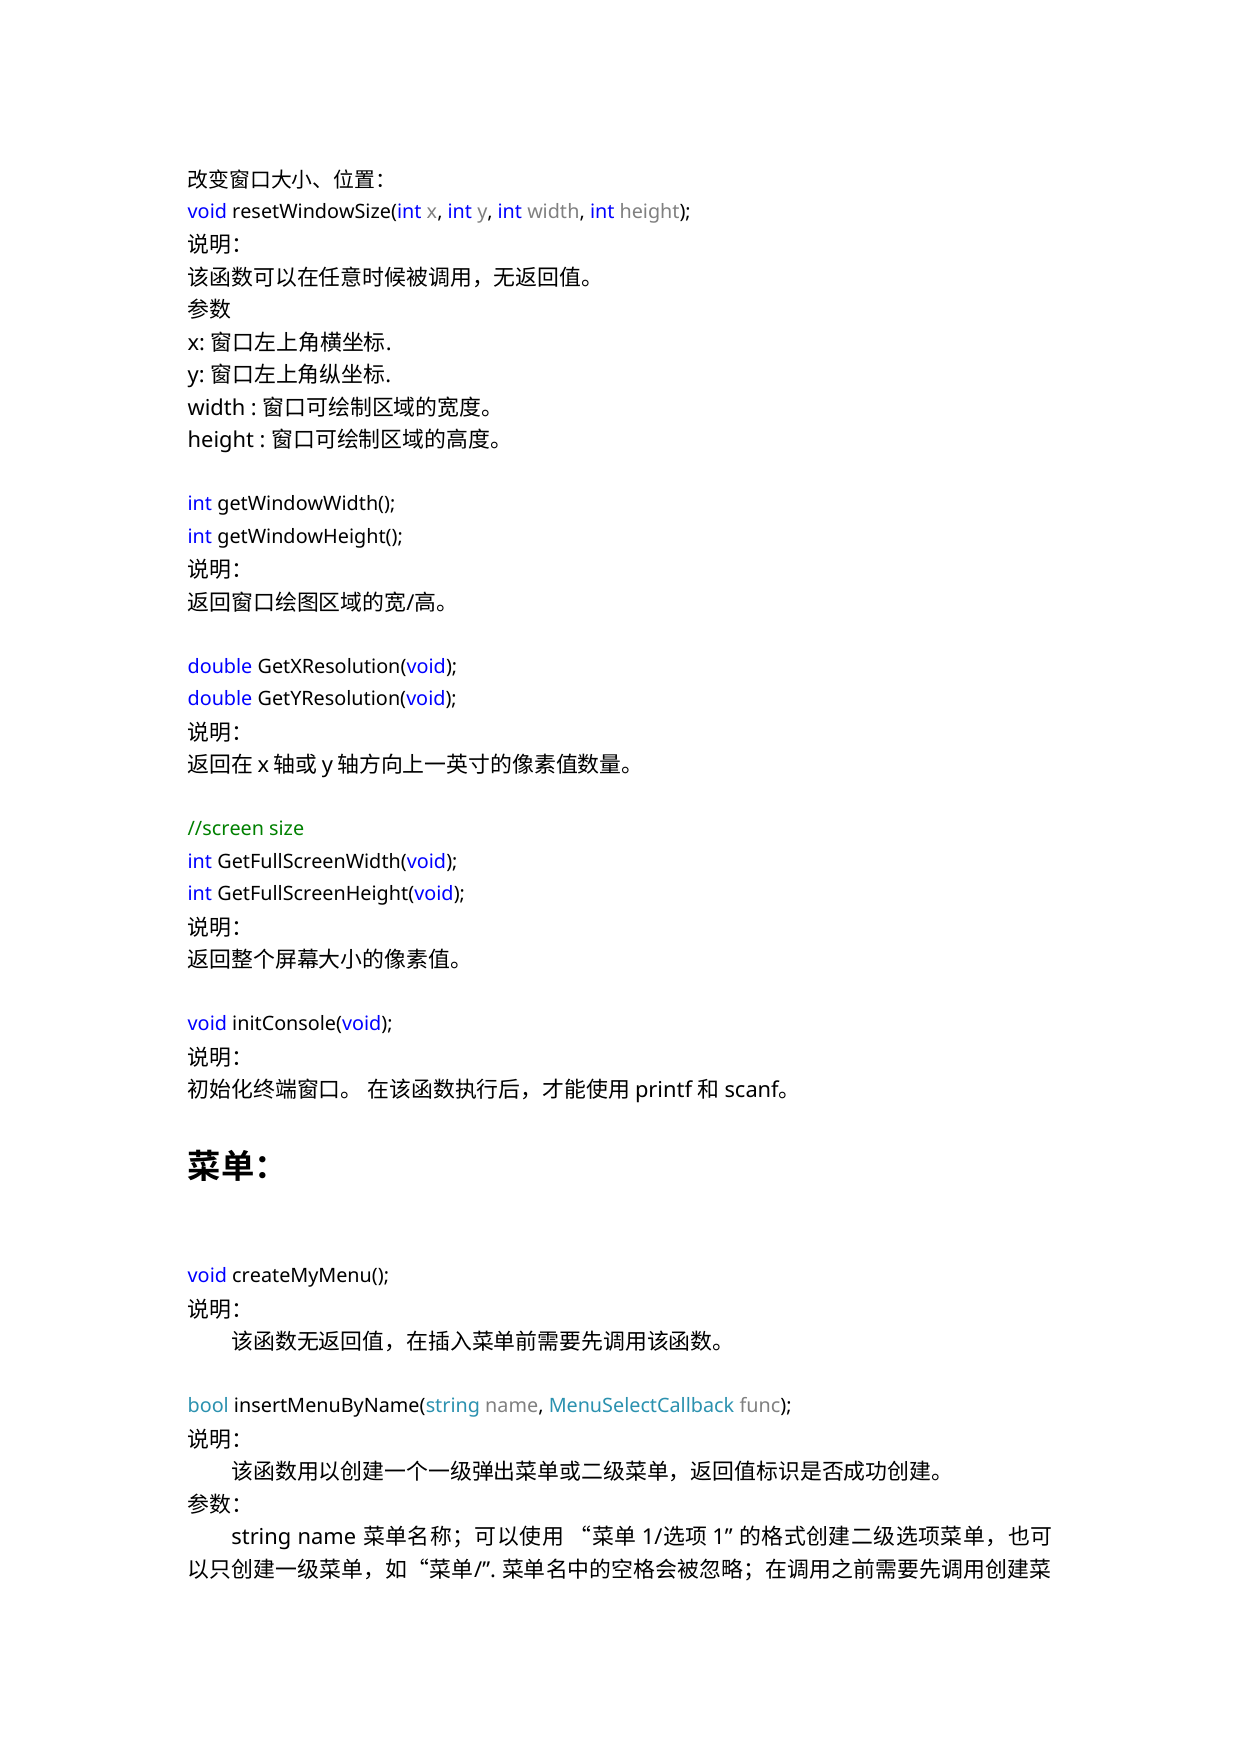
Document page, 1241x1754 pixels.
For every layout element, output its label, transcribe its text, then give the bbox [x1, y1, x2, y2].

text 说明： [187, 1291, 1053, 1324]
text 改变窗口大小、位置： [187, 162, 1053, 194]
text 说明： [187, 1421, 1053, 1454]
text 返回窗口绘图区域的宽/高。 [187, 584, 1053, 617]
text void createMyMenu(); [187, 1259, 1053, 1291]
text int GetFullScreenHeight(void); [187, 877, 1053, 909]
text 该函数无返回值，在插入菜单前需要先调用该函数。 [187, 1324, 1053, 1356]
text int GetFullScreenWidth(void); [187, 844, 1053, 877]
text int getWindowWidth(); [187, 487, 1053, 519]
text x: 窗口左上角横坐标. [187, 324, 1053, 357]
text 说明： [187, 552, 1053, 584]
text 参数 [187, 292, 1053, 324]
text width : 窗口可绘制区域的宽度。 [187, 389, 1053, 422]
text 说明： [187, 1039, 1053, 1072]
text 说明： [187, 714, 1053, 747]
text height : 窗口可绘制区域的高度。 [187, 422, 1053, 454]
text int getWindowHeight(); [187, 519, 1053, 552]
text 该函数可以在任意时候被调用，无返回值。 [187, 259, 1053, 292]
text double GetYResolution(void); [187, 682, 1053, 714]
text 初始化终端窗口。 在该函数执行后，才能使用 printf 和 scanf。 [187, 1072, 1053, 1104]
text 参数： [187, 1486, 1053, 1519]
text 说明： [187, 227, 1053, 259]
subtitle 菜单： [187, 1132, 1053, 1197]
text 该函数用以创建一个一级弹出菜单或二级菜单，返回值标识是否成功创建。 [187, 1454, 1053, 1486]
text bool insertMenuByName(string name, MenuSelectCallback func); [187, 1389, 1053, 1421]
text void resetWindowSize(int x, int y, int width, int height); [187, 194, 1053, 227]
text y: 窗口左上角纵坐标. [187, 357, 1053, 389]
text 返回在x轴或y轴方向上一英寸的像素值数量。 [187, 747, 1053, 779]
text 说明： [187, 909, 1053, 942]
text void initConsole(void); [187, 1007, 1053, 1039]
text //screen size [187, 812, 1053, 844]
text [187, 1519, 1053, 1584]
text double GetXResolution(void); [187, 649, 1053, 682]
text 返回整个屏幕大小的像素值。 [187, 942, 1053, 974]
